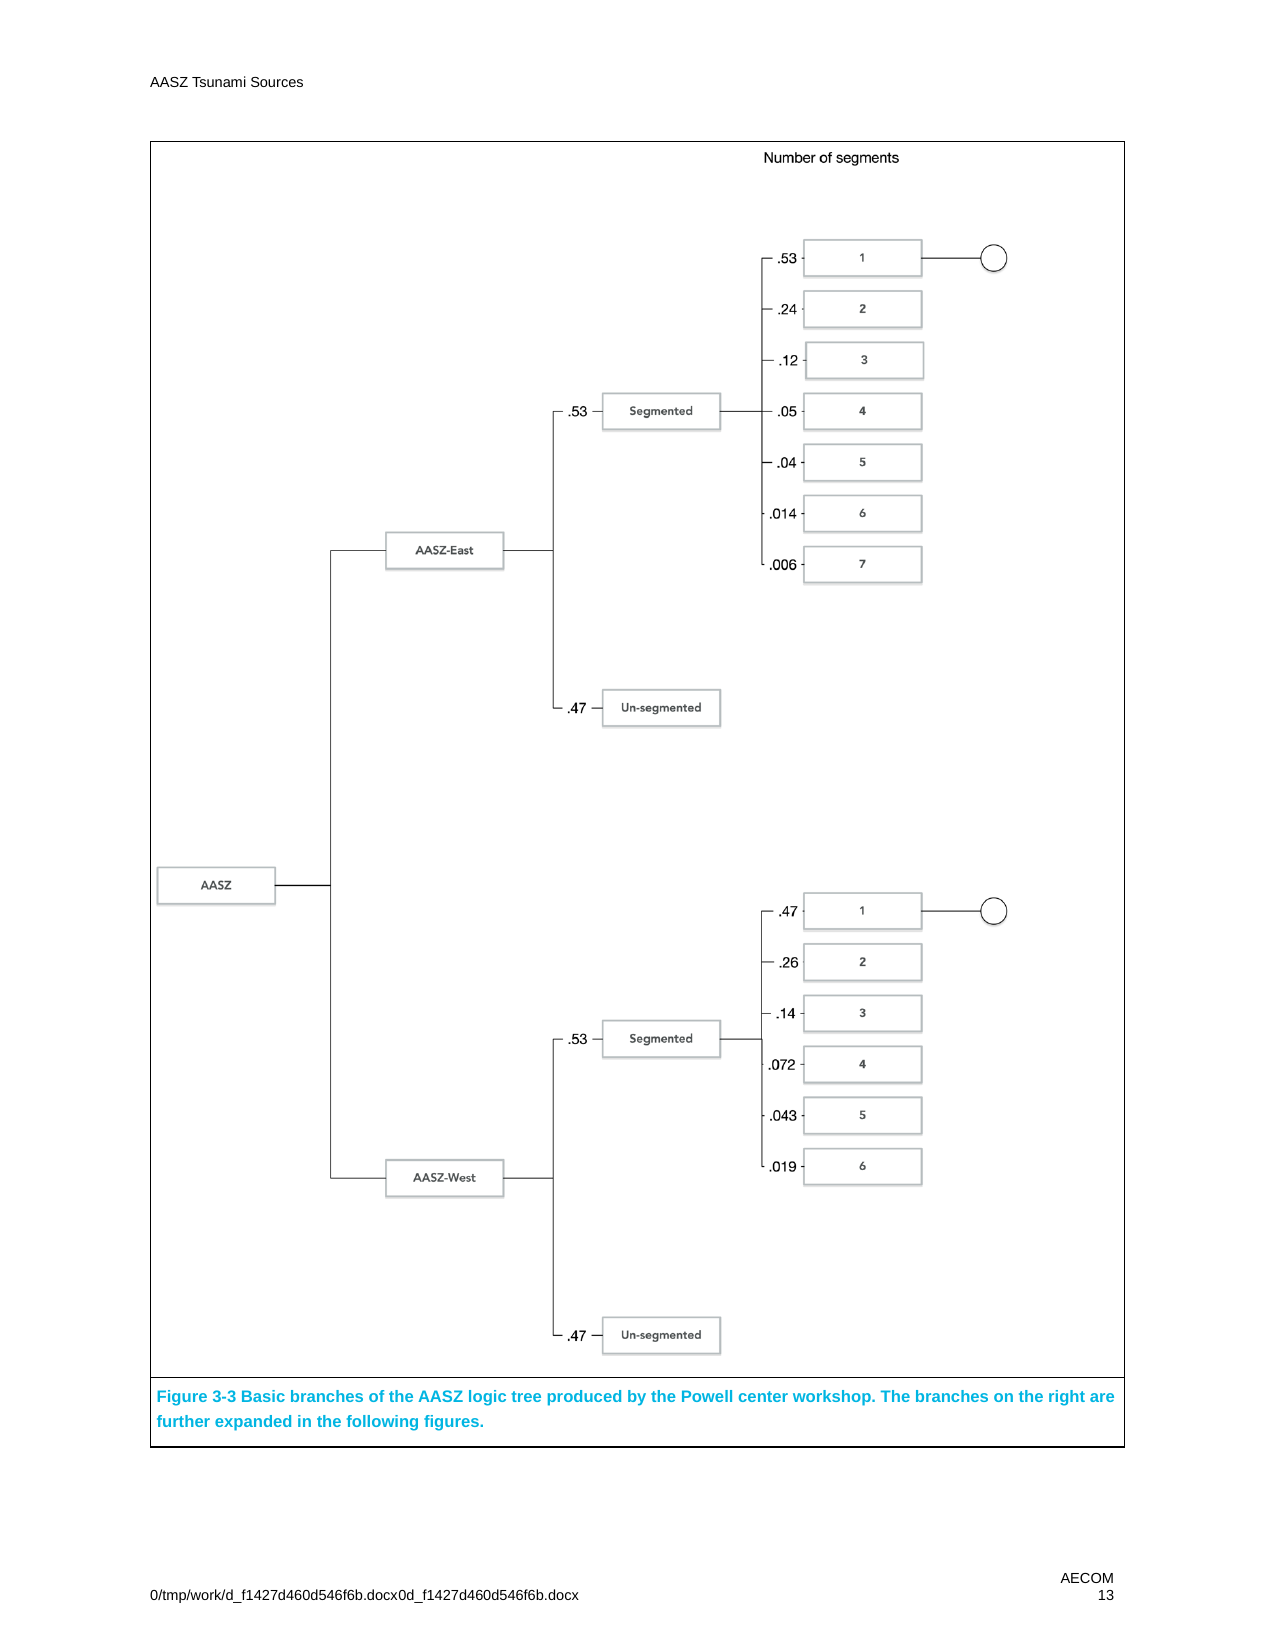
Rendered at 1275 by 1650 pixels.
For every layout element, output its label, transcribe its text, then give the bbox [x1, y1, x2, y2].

table_header [151, 142, 1124, 1377]
picture [156, 145, 1009, 1356]
table_cell Figure 3-3 Basic branches of the AASZ logic tree produced by the Powell center workshop. The branches on the right are further expanded in the following figures. [151, 1378, 1124, 1446]
